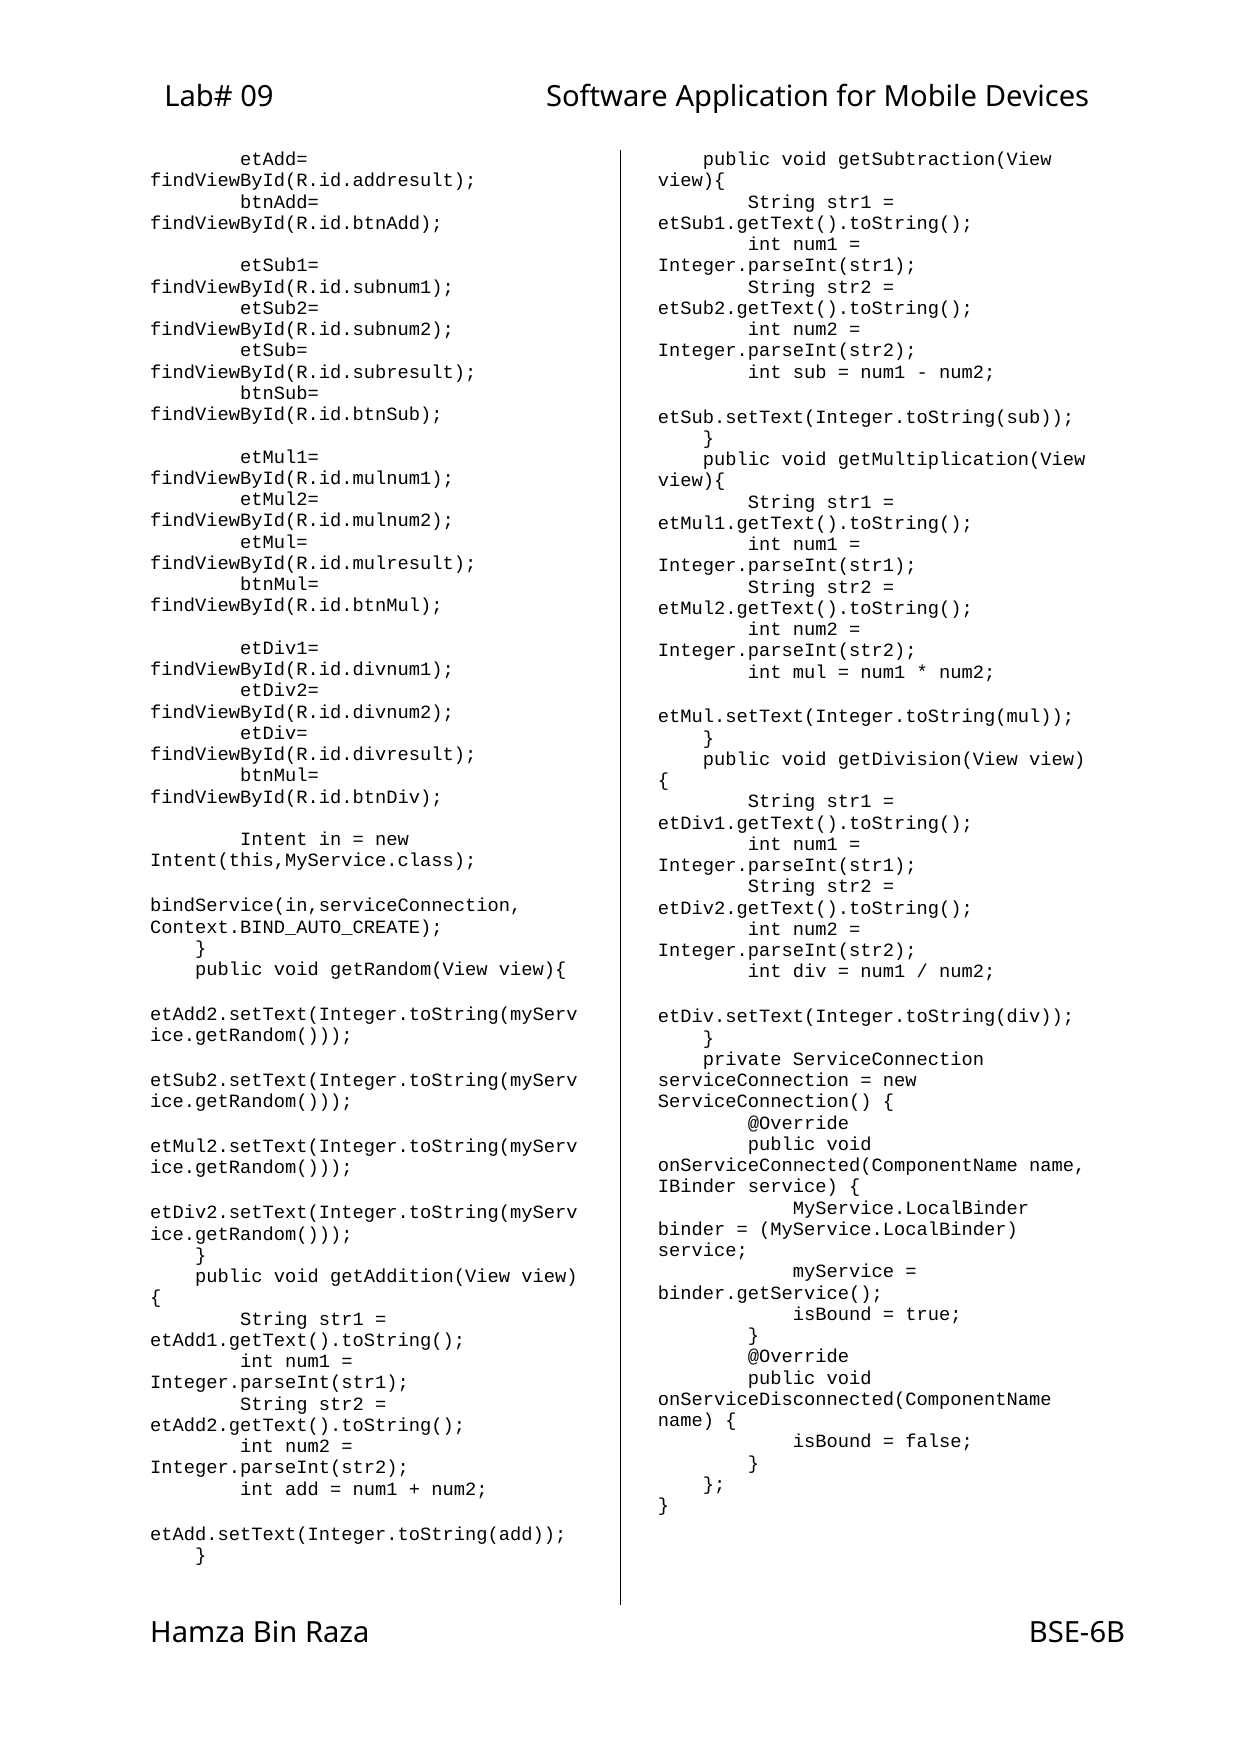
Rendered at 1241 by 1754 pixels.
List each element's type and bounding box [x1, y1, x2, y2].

text [658, 150, 1090, 1517]
text [150, 150, 583, 1588]
